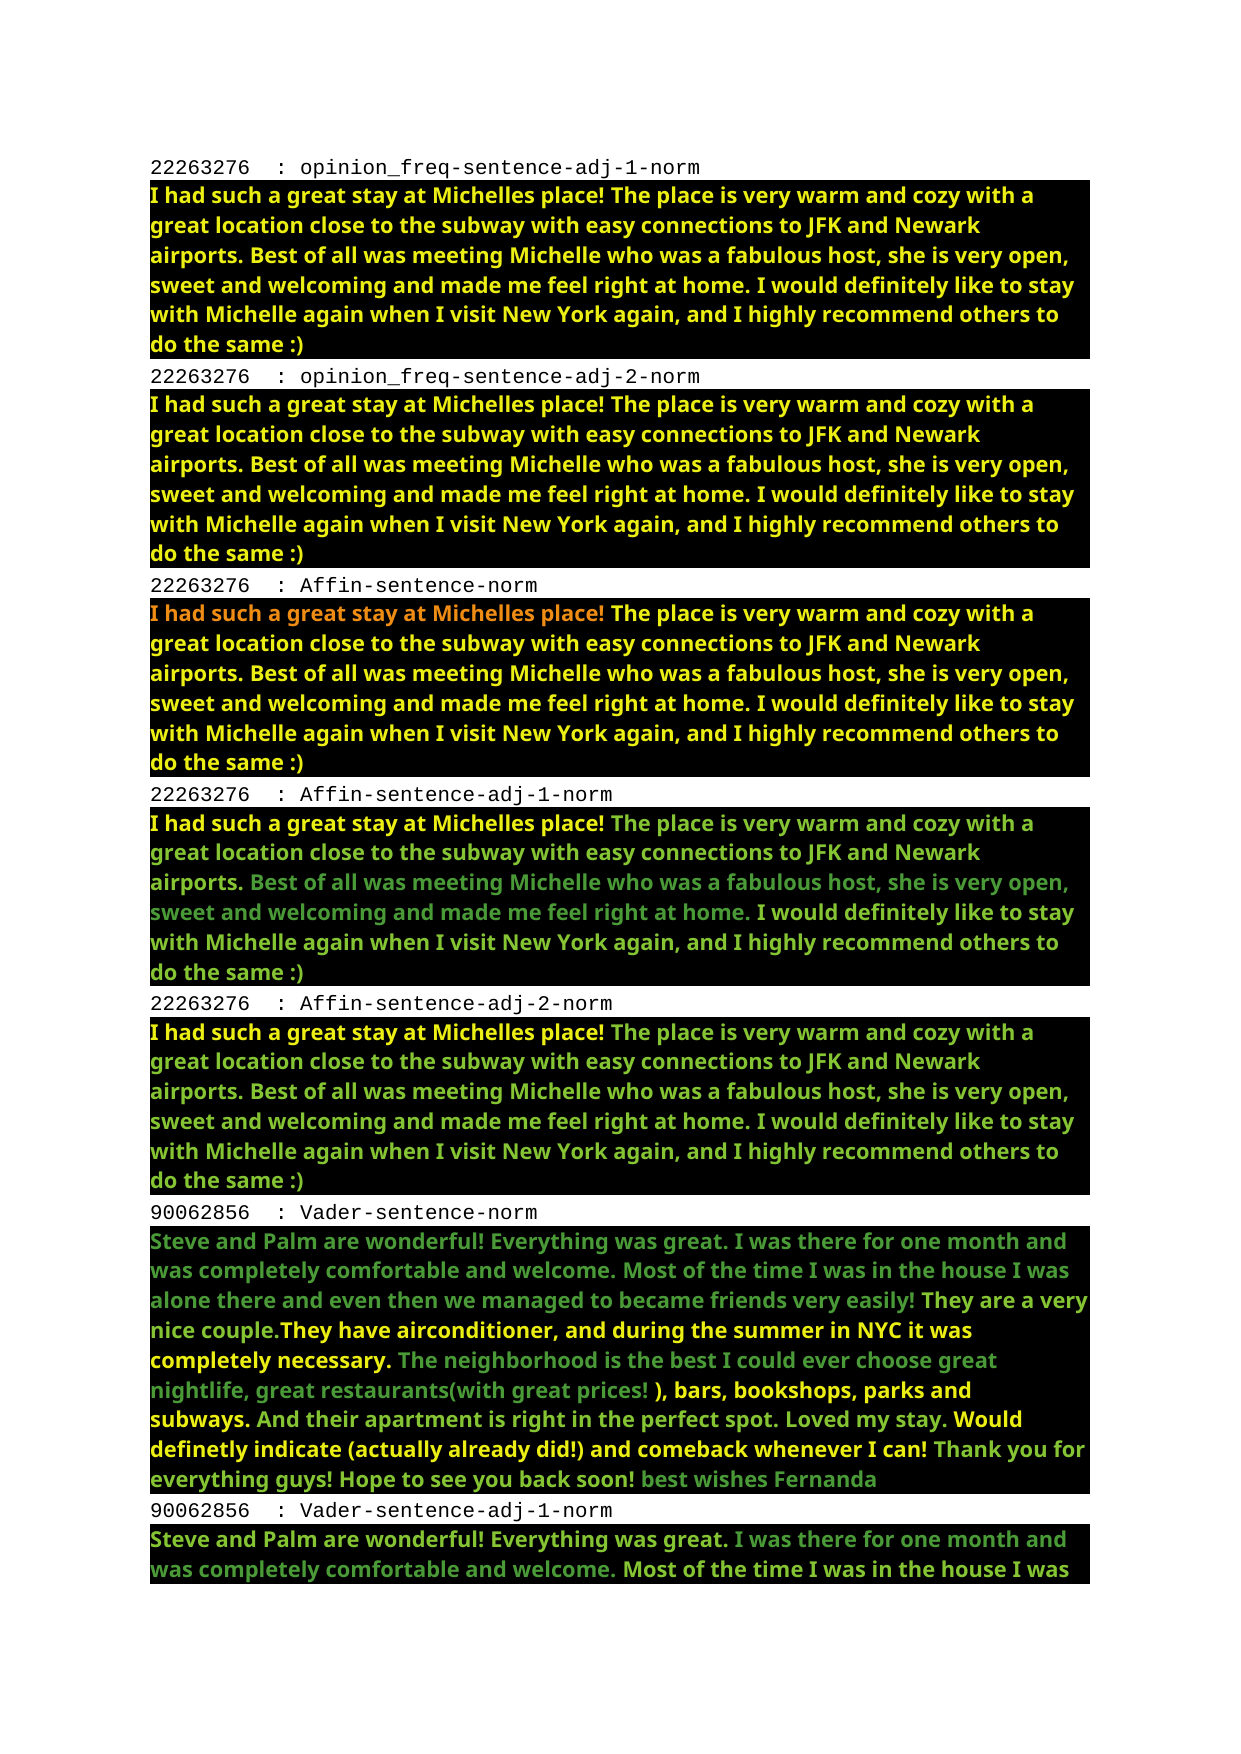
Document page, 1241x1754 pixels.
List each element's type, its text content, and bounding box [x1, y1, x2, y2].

text 90062856 : Vader-sentence-norm [150, 1195, 1090, 1226]
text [150, 1524, 1090, 1584]
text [150, 180, 1090, 359]
text 22263276 : Affin-sentence-norm [150, 568, 1090, 598]
text 22263276 : opinion_freq-sentence-adj-2-norm [150, 359, 1090, 389]
text 22263276 : Affin-sentence-adj-1-norm [150, 777, 1090, 807]
text 22263276 : Affin-sentence-adj-2-norm [150, 986, 1090, 1017]
text 90062856 : Vader-sentence-adj-1-norm [150, 1494, 1090, 1524]
text 22263276 : opinion_freq-sentence-adj-1-norm [150, 150, 1090, 180]
